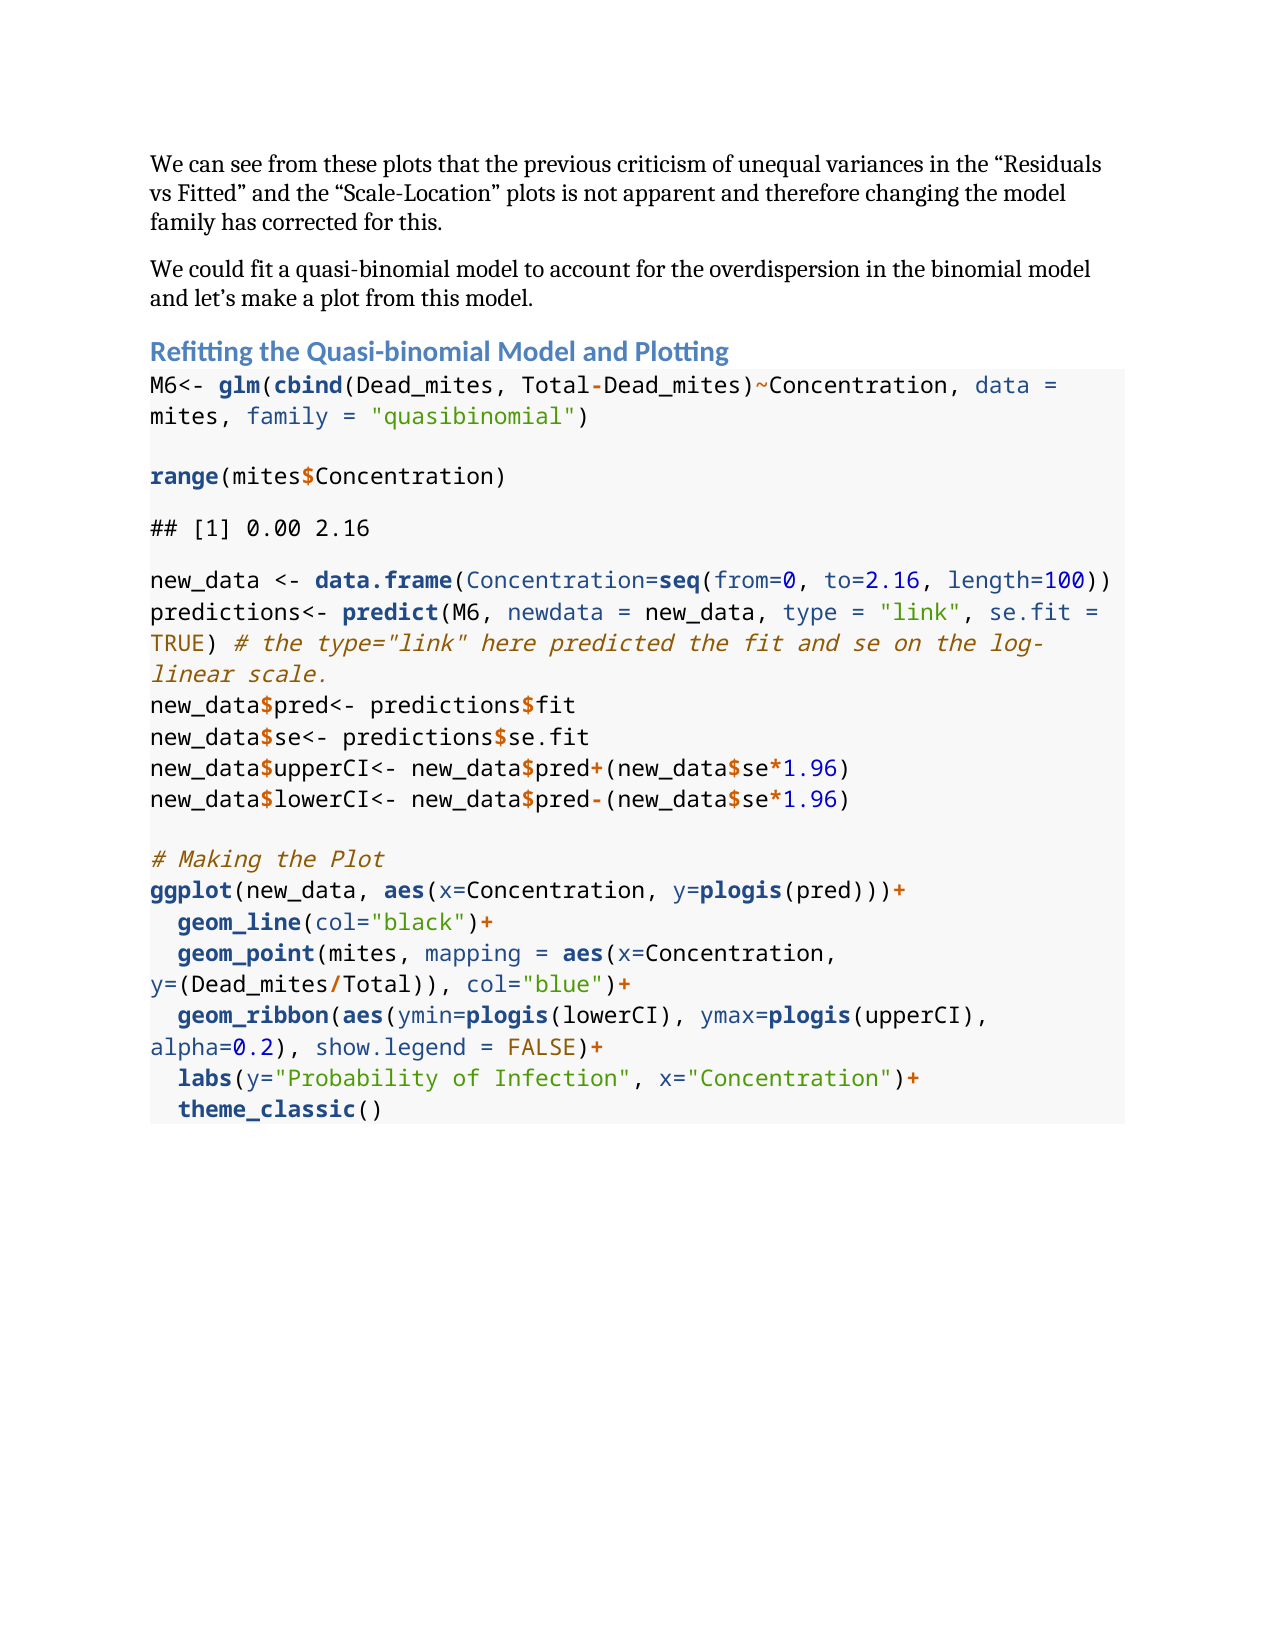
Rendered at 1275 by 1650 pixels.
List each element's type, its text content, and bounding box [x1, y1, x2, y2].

text ## [1] 0.00 2.16 [150, 512, 1125, 543]
text We could fit a quasi-binomial model to account for the overdispersion in the binomial model and let’s make a plot from this model. [150, 255, 1125, 312]
subtitle Refitting the Quasi-binomial Model and Plotting [150, 333, 1125, 369]
text We can see from these plots that the previous criticism of unequal variances in the “Residuals vs Fitted” and the “Scale-Location” plots is not apparent and therefore changing the model family has corrected for this. [150, 150, 1125, 236]
text new_data <- data.frame(Concentration=seq(from=0, to=2.16, length=100)) predictions<- predict(M6, newdata = new_data, type = "link", se.fit = TRUE) # the type="link" here predicted the fit and se on the log-linear scale. new_data$pred<- predictions$fit new_data$se<- predictions$se.fit new_data$upperCI<- new_data$pred+(new_data$se*1.96) new_data$lowerCI<- new_data$pred-(new_data$se*1.96) # Making the Plot ggplot(new_data, aes(x=Concentration, y=plogis(pred)))+ geom_line(col="black")+ geom_point(mites, mapping = aes(x=Concentration, y=(Dead_mites/Total)), col="blue")+ geom_ribbon(aes(ymin=plogis(lowerCI), ymax=plogis(upperCI), alpha=0.2), show.legend = FALSE)+ labs(y="Probability of Infection", x="Concentration")+ theme_classic() [150, 564, 1125, 1124]
text M6<- glm(cbind(Dead_mites, Total-Dead_mites)~Concentration, data = mites, family = "quasibinomial") range(mites$Concentration) [150, 369, 1125, 491]
